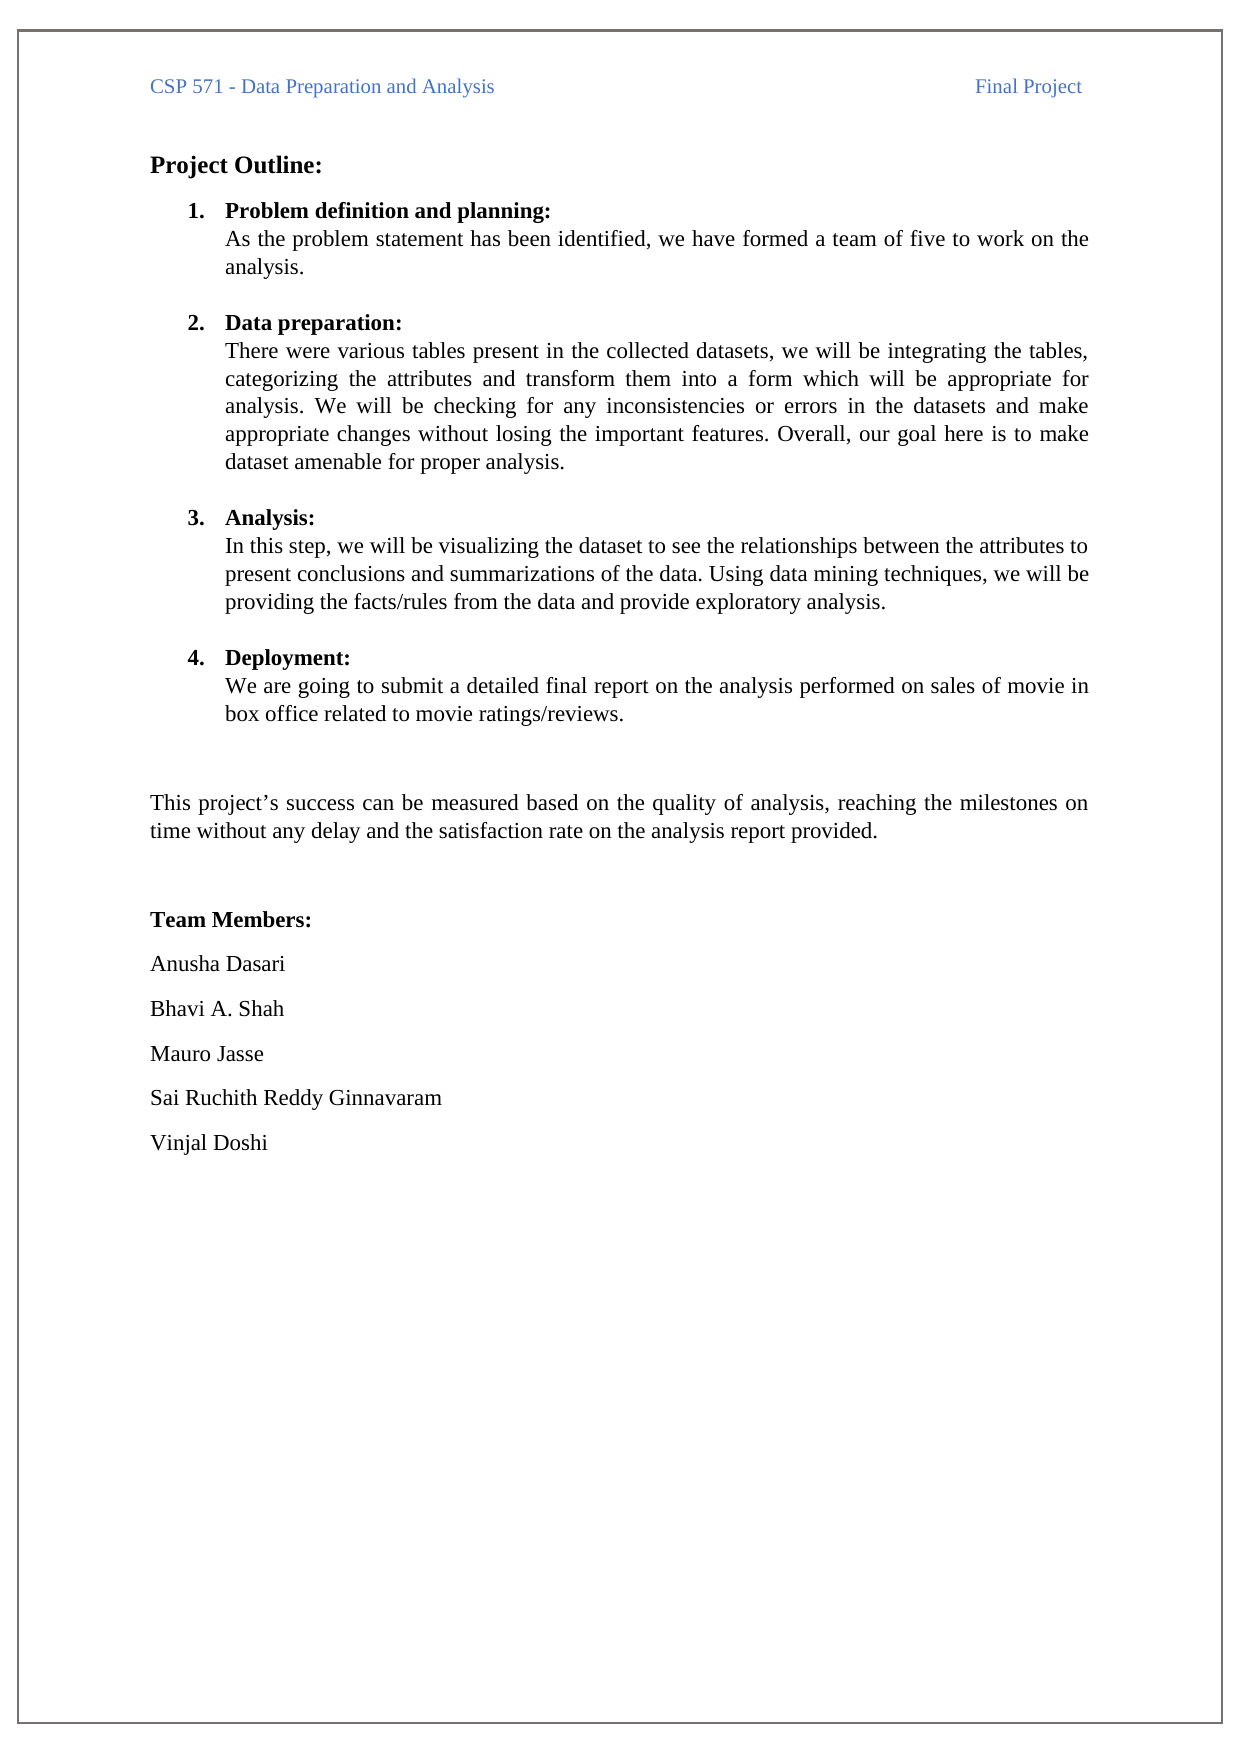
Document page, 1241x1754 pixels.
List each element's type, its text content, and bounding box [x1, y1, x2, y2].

list As the problem statement has been identified, we have formed a team of five to work on the analysis. [225, 225, 1090, 279]
list In this step, we will be visualizing the dataset to see the relationships between the attributes to present conclusions and summarizations of the data. Using data mining techniques, we will be providing the facts/rules from the data and provide exploratory analysis. [225, 532, 1090, 614]
list There were various tables present in the collected datasets, we will be integrating the tables, categorizing the attributes and transform them into a form which will be appropriate for analysis. We will be checking for any inconsistencies or errors in the datasets and make appropriate changes without losing the important features. Overall, our goal here is to make dataset amenable for proper analysis. [225, 337, 1090, 475]
text Sai Ruchith Reddy Ginnavaram [150, 1084, 1090, 1111]
text Vinjal Doshi [150, 1129, 1090, 1155]
text Project Outline: [150, 150, 1090, 179]
list We are going to submit a detailed final report on the analysis performed on sales of movie in box office related to movie ratings/reviews. [225, 672, 1090, 726]
list Problem definition and planning: [187, 197, 1090, 223]
text Bhavi A. Shah [150, 995, 1090, 1021]
list Data preparation: [187, 309, 1090, 335]
text Mauro Jasse [150, 1039, 1090, 1066]
text This project’s success can be measured based on the quality of analysis, reaching the milestones on time without any delay and the satisfaction rate on the analysis report provided. [150, 789, 1090, 843]
list Deployment: [187, 644, 1090, 670]
text Anusha Dasari [150, 950, 1090, 977]
text Team Members: [150, 906, 1090, 932]
list Analysis: [187, 504, 1090, 531]
